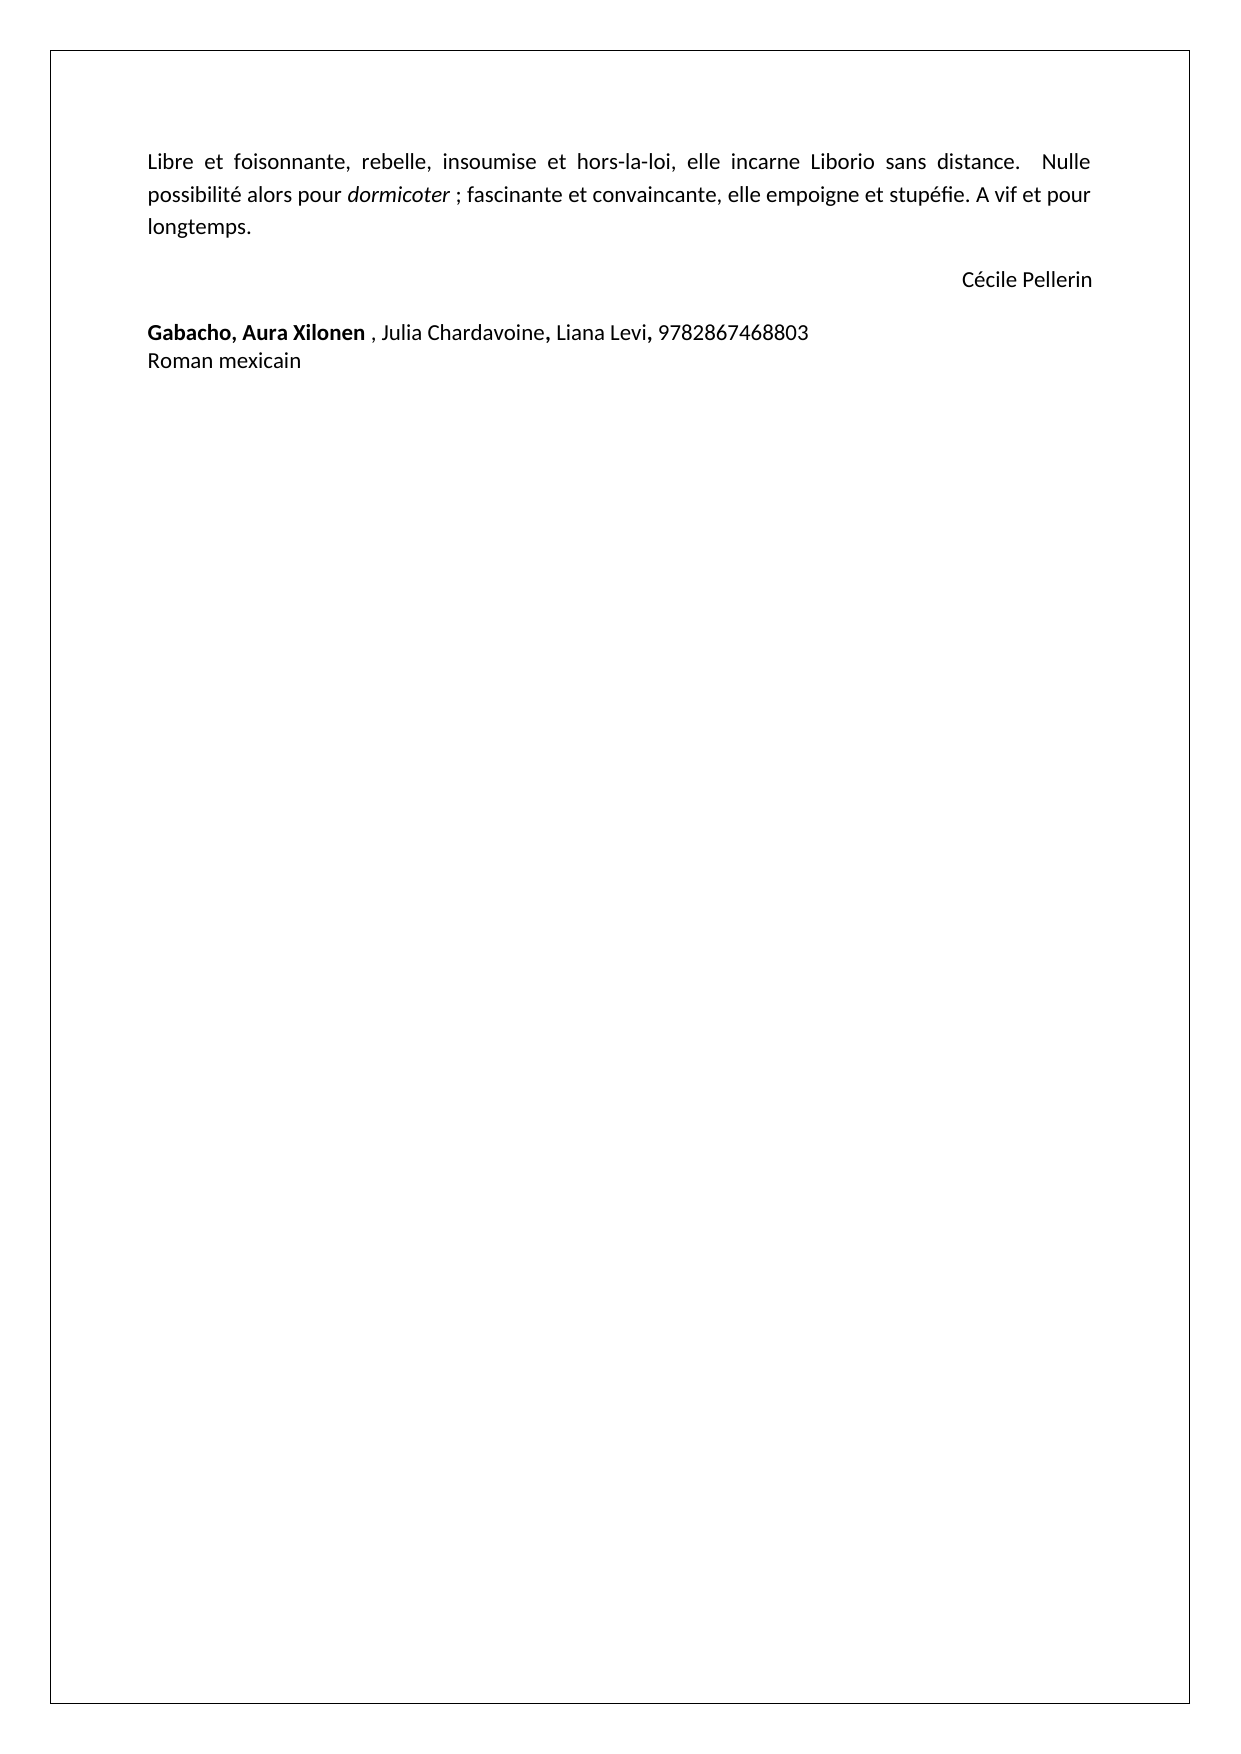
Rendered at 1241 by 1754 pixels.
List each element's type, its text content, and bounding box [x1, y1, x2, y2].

text Roman mexicain [147, 346, 1093, 374]
text Libre et foisonnante, rebelle, insoumise et hors-la-loi, elle incarne Liborio sans distance. Nulle possibilité alors pour dormicoter ; fascinante et convaincante, elle empoigne et stupéfie. A vif et pour longtemps. [147, 147, 1093, 240]
text Gabacho, Aura Xilonen , Julia Chardavoine, Liana Levi, 9782867468803 [147, 318, 1093, 346]
text Cécile Pellerin [147, 265, 1093, 293]
